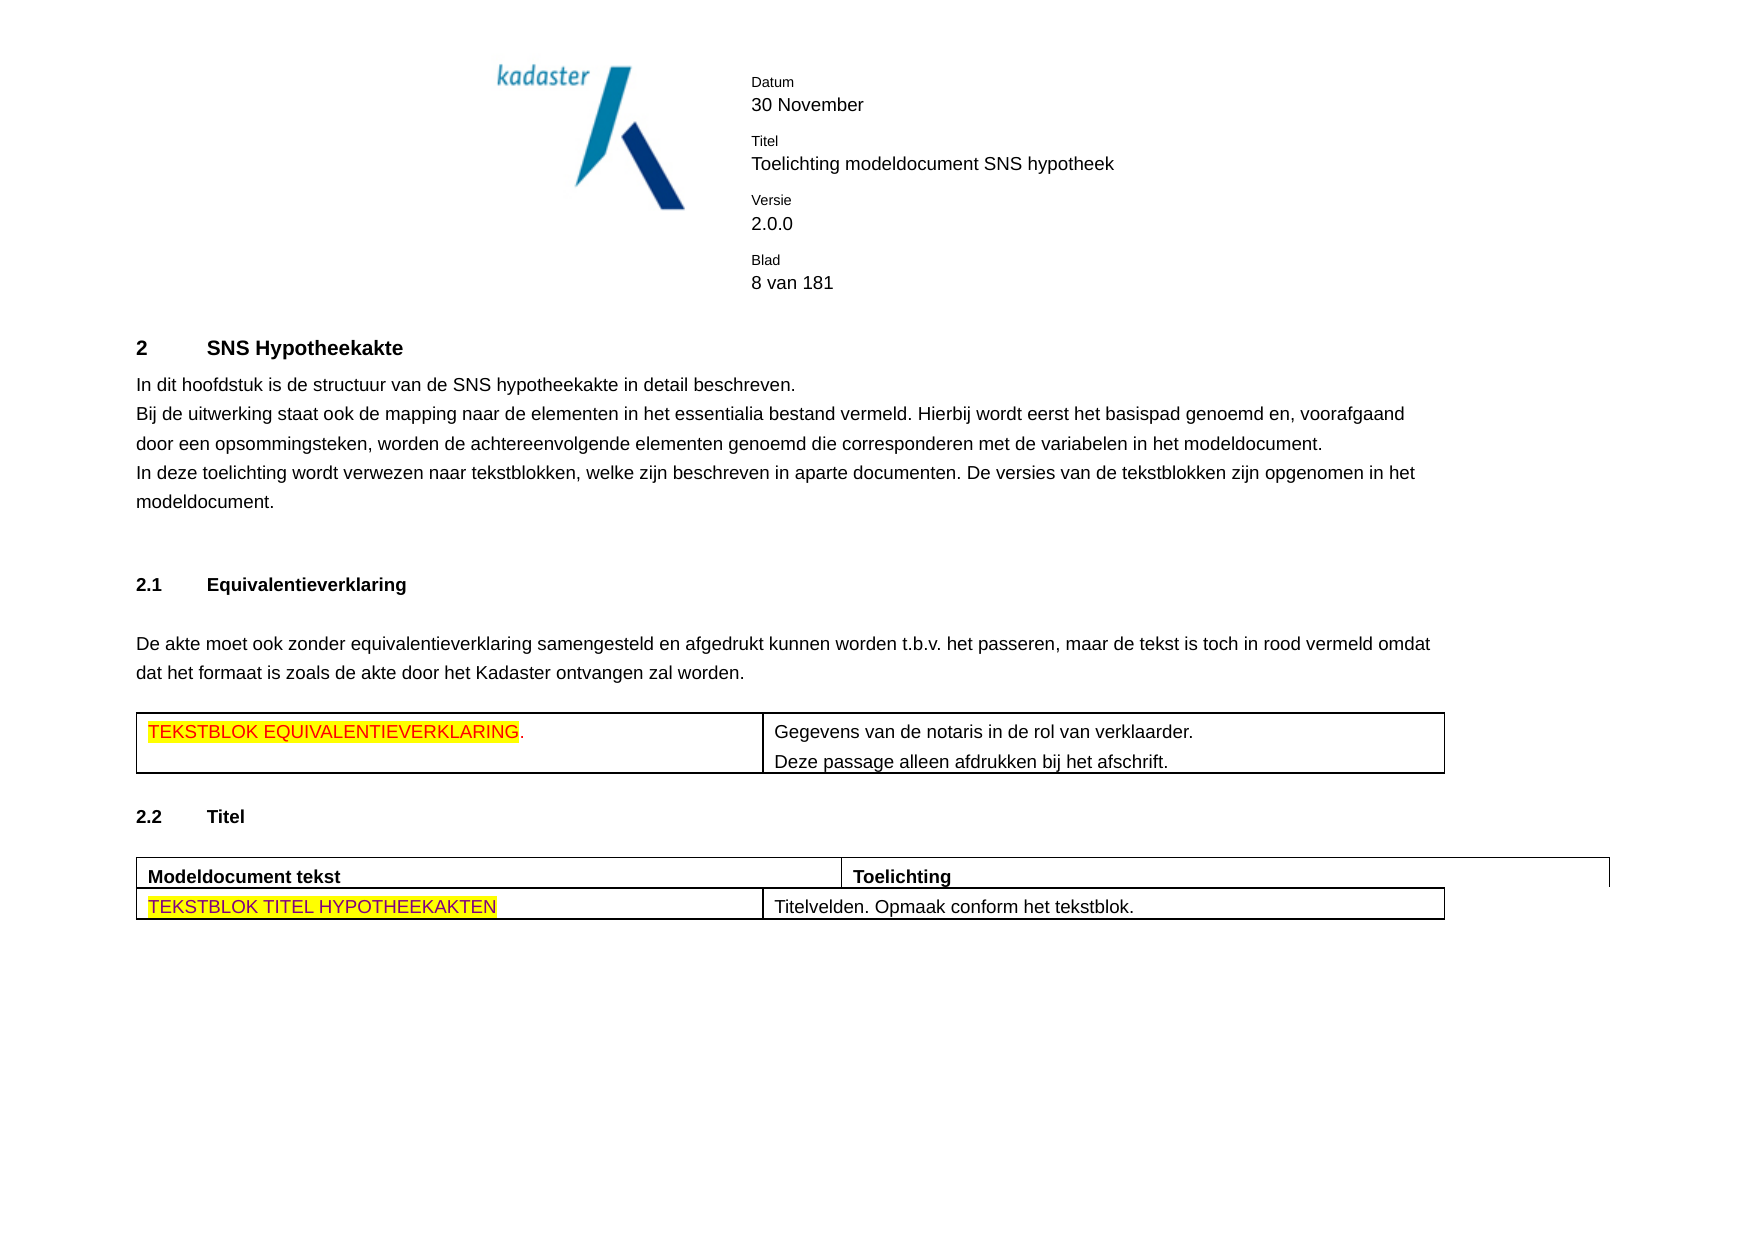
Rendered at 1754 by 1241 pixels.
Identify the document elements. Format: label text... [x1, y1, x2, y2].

subtitle Titel [136, 799, 1444, 828]
text De akte moet ook zonder equivalentieverklaring samengesteld en afgedrukt kunnen worden t.b.v. het passeren, maar de tekst is toch in rood vermeld omdat dat het formaat is zoals de akte door het Kadaster ontvangen zal worden. [136, 625, 1444, 683]
table_header Gegevens van de notaris in de rol van verklaarder. Deze passage alleen afdrukken bij het afschrift. [764, 714, 1444, 772]
text Bij de uitwerking staat ook de mapping naar de elementen in het essentialia bestand vermeld. Hierbij wordt eerst het basispad genoemd en, voorafgaand door een opsommingsteken, worden de achtereenvolgende elementen genoemd die corresponderen met de variabelen in het modeldocument. [136, 396, 1444, 454]
table_header TEKSTBLOK EQUIVALENTIEVERKLARING. [137, 714, 762, 772]
table_header Titelvelden. Opmaak conform het tekstblok. [764, 889, 1444, 918]
table_header Toelichting [842, 858, 1609, 887]
table_header TEKSTBLOK TITEL HYPOTHEEKAKTEN [137, 889, 762, 918]
text In dit hoofdstuk is de structuur van de SNS hypotheekakte in detail beschreven. [136, 366, 1444, 396]
subtitle SNS Hypotheekakte [136, 335, 1444, 360]
picture [480, 42, 699, 226]
text In deze toelichting wordt verwezen naar tekstblokken, welke zijn beschreven in aparte documenten. De versies van de tekstblokken zijn opgenomen in het modeldocument. [136, 454, 1444, 512]
table_header Modeldocument tekst [137, 858, 841, 887]
subtitle Equivalentieverklaring [136, 566, 1444, 596]
